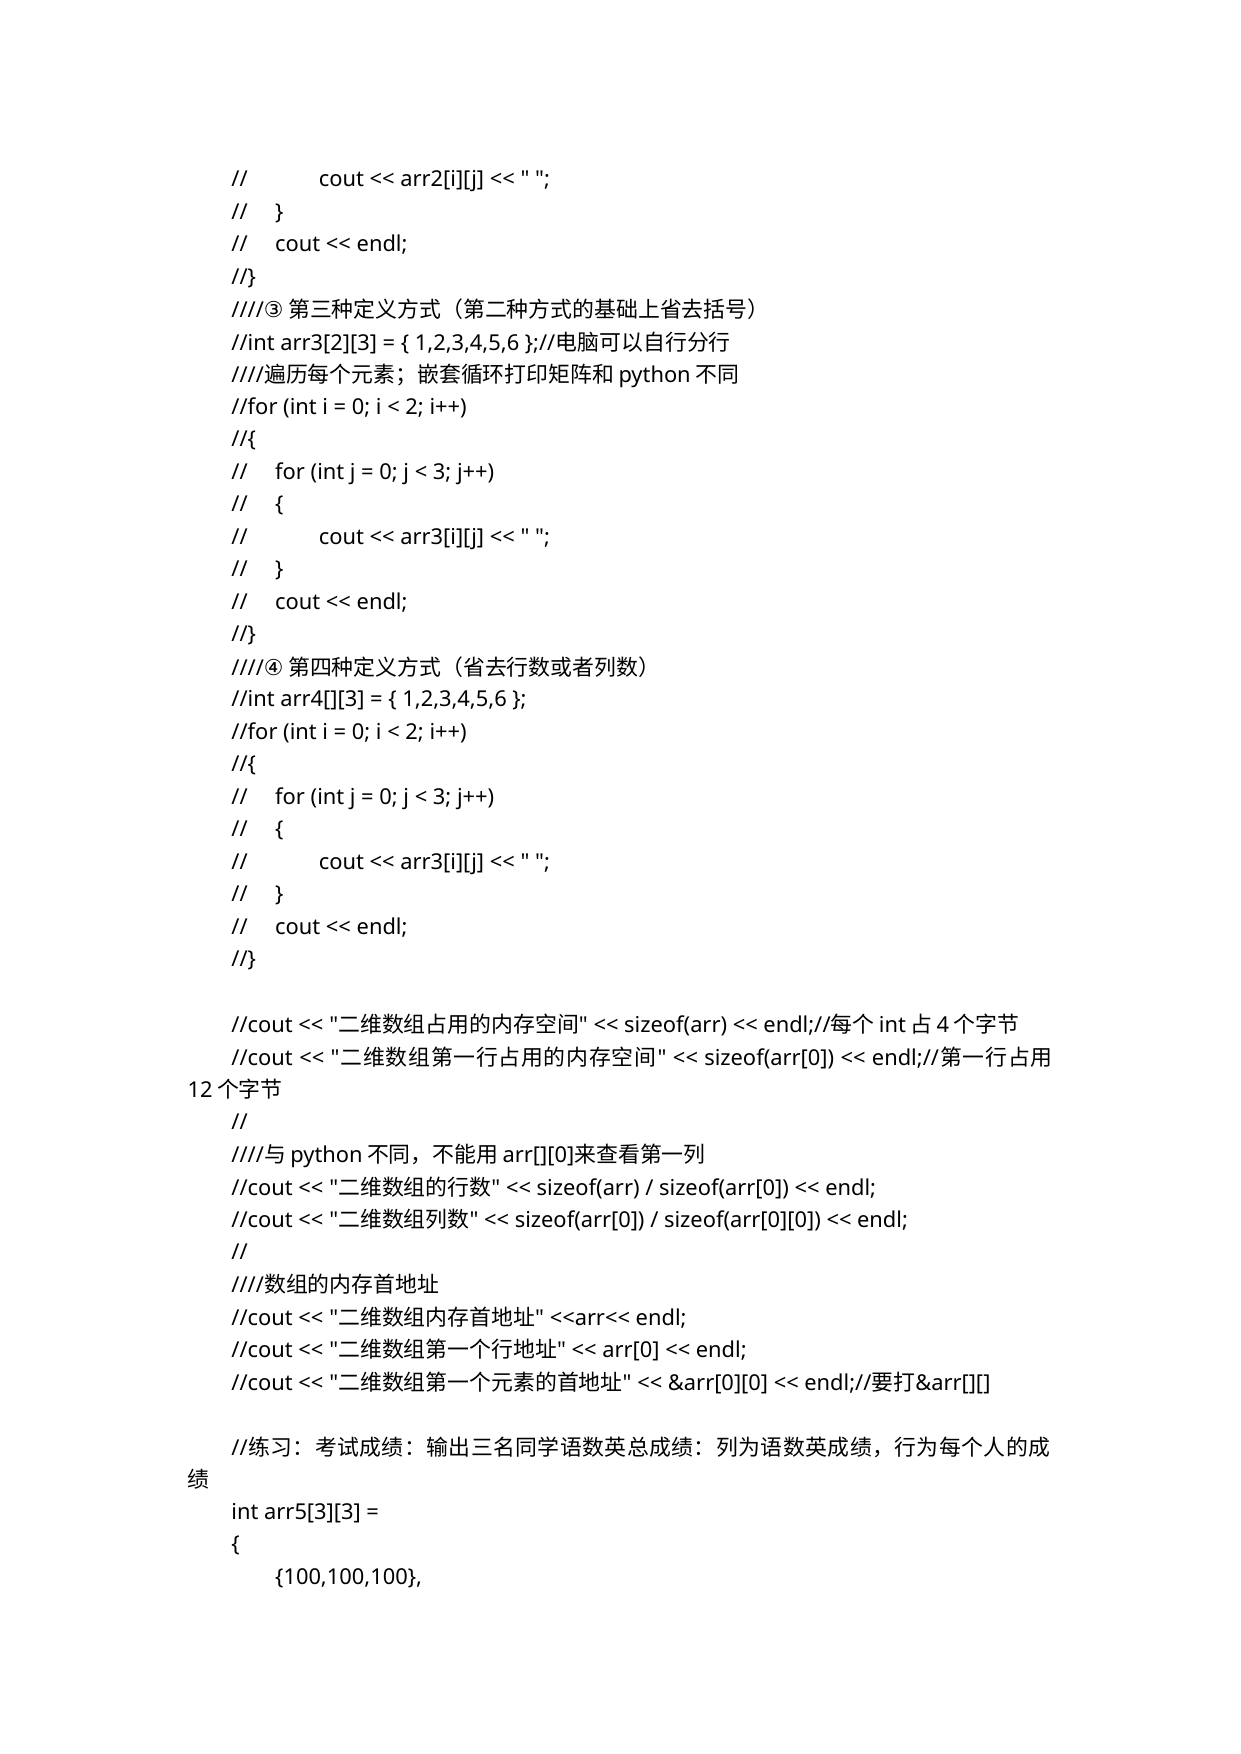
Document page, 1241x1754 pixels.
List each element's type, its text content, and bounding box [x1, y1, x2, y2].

text // } [187, 194, 1053, 227]
text //for (int i = 0; i < 2; i++) [187, 389, 1053, 422]
text //cout << "二维数组第一个元素的首地址" << &arr[0][0] << endl;//要打&arr[][] [187, 1364, 1053, 1397]
text //int arr3[2][3] = { 1,2,3,4,5,6 };//电脑可以自行分行 [187, 324, 1053, 357]
text //{ [187, 422, 1053, 454]
text // [187, 1104, 1053, 1137]
text //练习：考试成绩：输出三名同学语数英总成绩：列为语数英成绩，行为每个人的成绩 [187, 1429, 1053, 1494]
text ////④第四种定义方式（省去行数或者列数） [187, 649, 1053, 682]
text //int arr4[][3] = { 1,2,3,4,5,6 }; [187, 682, 1053, 714]
text ////③第三种定义方式（第二种方式的基础上省去括号） [187, 292, 1053, 324]
text //} [187, 617, 1053, 649]
text {100,100,100}, [187, 1559, 1053, 1592]
text //cout << "二维数组内存首地址" <<arr<< endl; [187, 1299, 1053, 1332]
text // { [187, 812, 1053, 844]
text // cout << endl; [187, 227, 1053, 259]
text //} [187, 259, 1053, 292]
text //for (int i = 0; i < 2; i++) [187, 714, 1053, 747]
text // } [187, 877, 1053, 909]
text // cout << endl; [187, 909, 1053, 942]
text //} [187, 942, 1053, 974]
text // cout << arr2[i][j] << " "; [187, 162, 1053, 194]
text //cout << "二维数组第一行占用的内存空间" << sizeof(arr[0]) << endl;//第一行占用12个字节 [187, 1039, 1053, 1104]
text // for (int j = 0; j < 3; j++) [187, 779, 1053, 812]
text //cout << "二维数组的行数" << sizeof(arr) / sizeof(arr[0]) << endl; [187, 1169, 1053, 1202]
text // } [187, 552, 1053, 584]
text ////数组的内存首地址 [187, 1267, 1053, 1299]
text //{ [187, 747, 1053, 779]
text int arr5[3][3] = [187, 1494, 1053, 1527]
text // { [187, 487, 1053, 519]
text // cout << arr3[i][j] << " "; [187, 844, 1053, 877]
text // [187, 1234, 1053, 1267]
text //cout << "二维数组列数" << sizeof(arr[0]) / sizeof(arr[0][0]) << endl; [187, 1202, 1053, 1234]
text ////遍历每个元素；嵌套循环打印矩阵和python不同 [187, 357, 1053, 389]
text // for (int j = 0; j < 3; j++) [187, 454, 1053, 487]
text //cout << "二维数组占用的内存空间" << sizeof(arr) << endl;//每个int占4个字节 [187, 1007, 1053, 1039]
text // cout << endl; [187, 584, 1053, 617]
text ////与python不同，不能用arr[][0]来查看第一列 [187, 1137, 1053, 1169]
text { [187, 1527, 1053, 1559]
text // cout << arr3[i][j] << " "; [187, 519, 1053, 552]
text //cout << "二维数组第一个行地址" << arr[0] << endl; [187, 1332, 1053, 1364]
